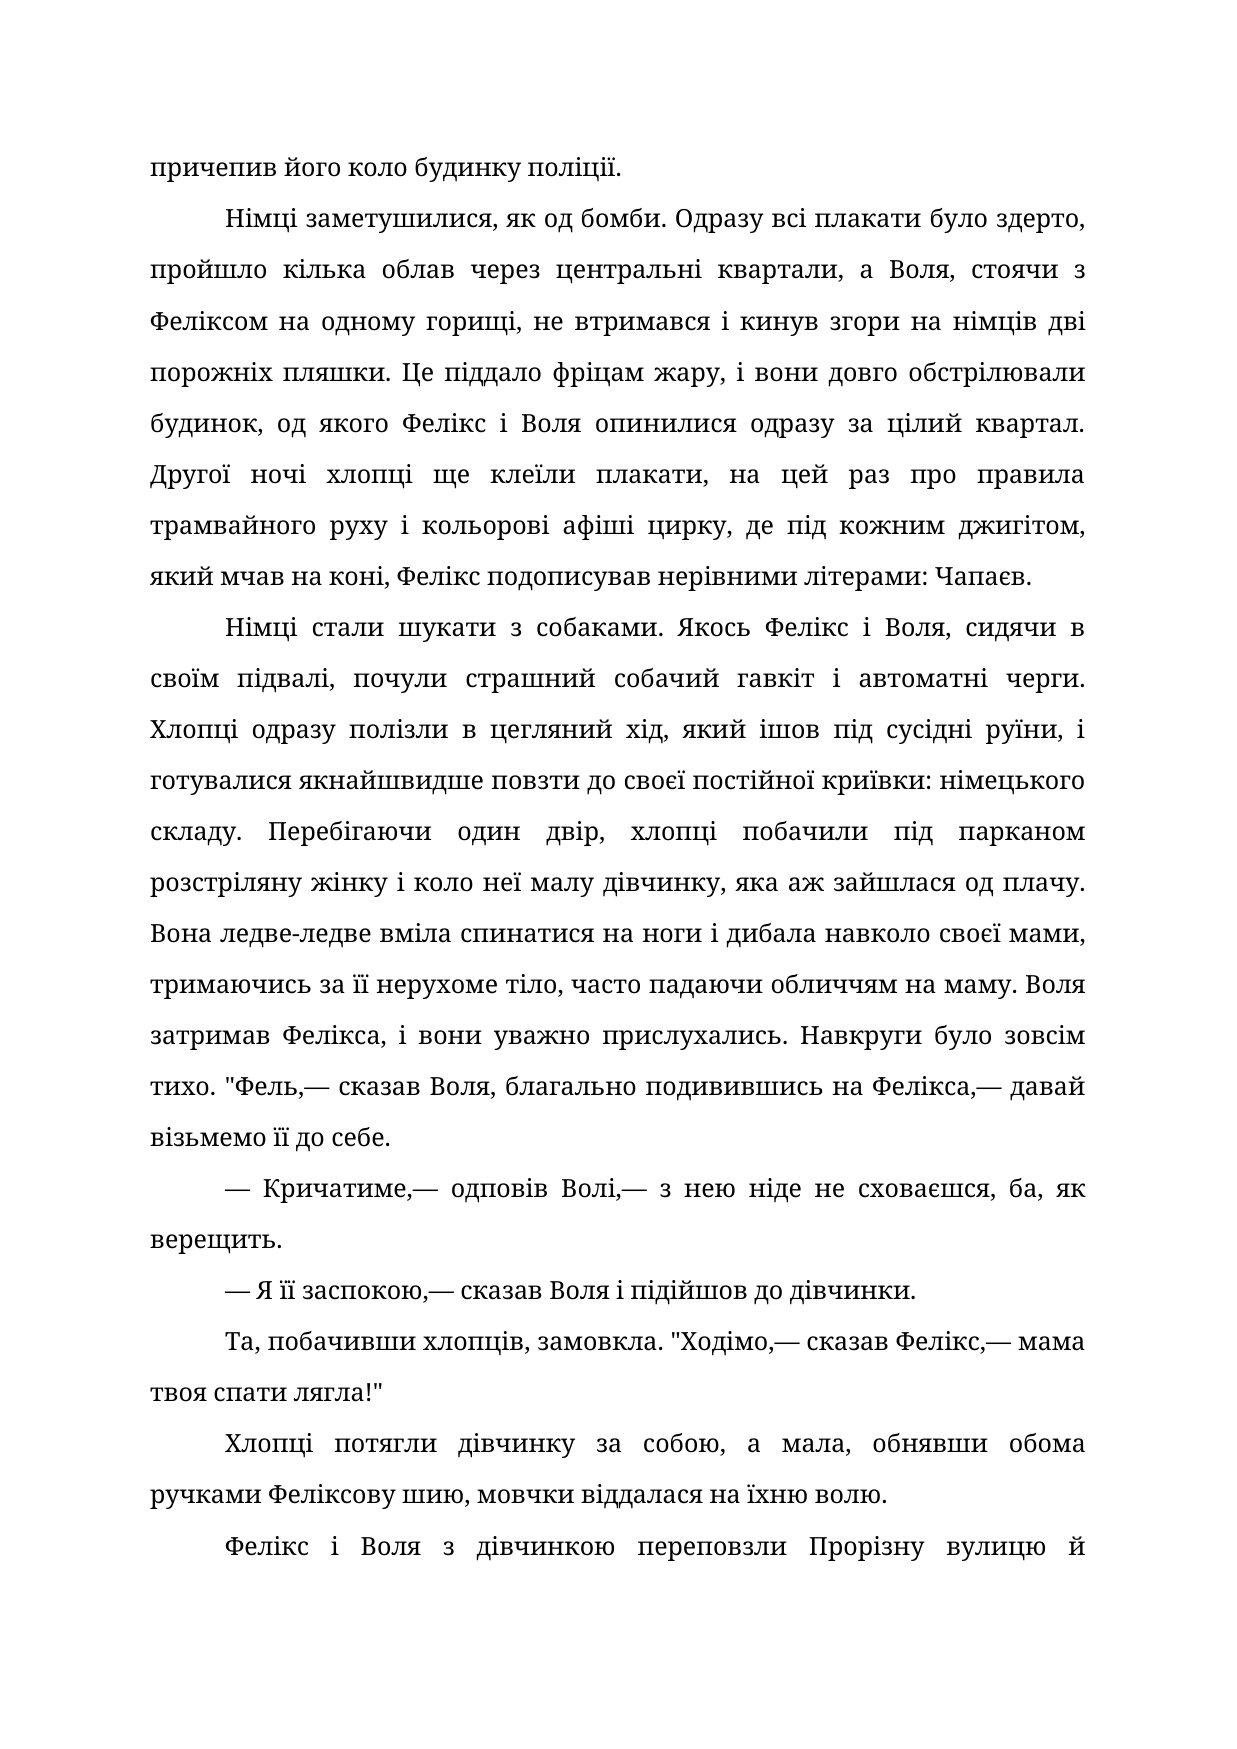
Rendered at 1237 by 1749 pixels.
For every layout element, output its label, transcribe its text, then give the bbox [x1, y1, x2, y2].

text — Кричатиме,— одповів Волі,— з нею ніде не сховаєшся, ба, як верещить. [150, 1171, 1086, 1256]
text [150, 150, 1086, 184]
text — Я її заспокою,— сказав Воля і підійшов до дівчинки. [150, 1273, 1086, 1307]
text Хлопці потягли дівчинку за собою, а мала, обнявши обома ручками Феліксову шию, мовчки віддалася на їхню волю. [150, 1426, 1086, 1511]
text Німці стали шукати з собаками. Якось Фелікс і Воля, сидячи в своїм підвалі, почули страшний собачий гавкіт і автоматні черги. Хлопці одразу полізли в цегляний хід, який ішов під сусідні руїни, і готувалися якнайшвидше повзти до своєї постійної криївки: німецького складу. Перебігаючи один двір, хлопці побачили під парканом розстріляну жінку і коло неї малу дівчинку, яка аж зайшлася од плачу. Вона ледве-ледве вміла спинатися на ноги і дибала навколо своєї мами, тримаючись за її нерухоме тіло, часто падаючи обличчям на маму. Воля затримав Фелікса, і вони уважно прислухались. Навкруги було зовсім тихо. "Фель,— сказав Воля, благально подивившись на Фелікса,— давай візьмемо її до себе. [150, 609, 1086, 1154]
text Та, побачивши хлопців, замовкла. "Ходімо,— сказав Фелікс,— мама твоя спати лягла!" [150, 1324, 1086, 1409]
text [150, 1528, 1086, 1562]
text Німці заметушилися, як од бомби. Одразу всі плакати було здерто, пройшло кілька облав через центральні квартали, а Воля, стоячи з Феліксом на одному горищі, не втримався і кинув згори на німців дві порожніх пляшки. Це піддало фріцам жару, і вони довго обстрілювали будинок, од якого Фелікс і Воля опинилися одразу за цілий квартал. Другої ночі хлопці ще клеїли плакати, на цей раз про правила трамвайного руху і кольорові афіші цирку, де під кожним джигітом, який мчав на коні, Фелікс подописував нерівними літерами: Чапаєв. [150, 201, 1086, 592]
